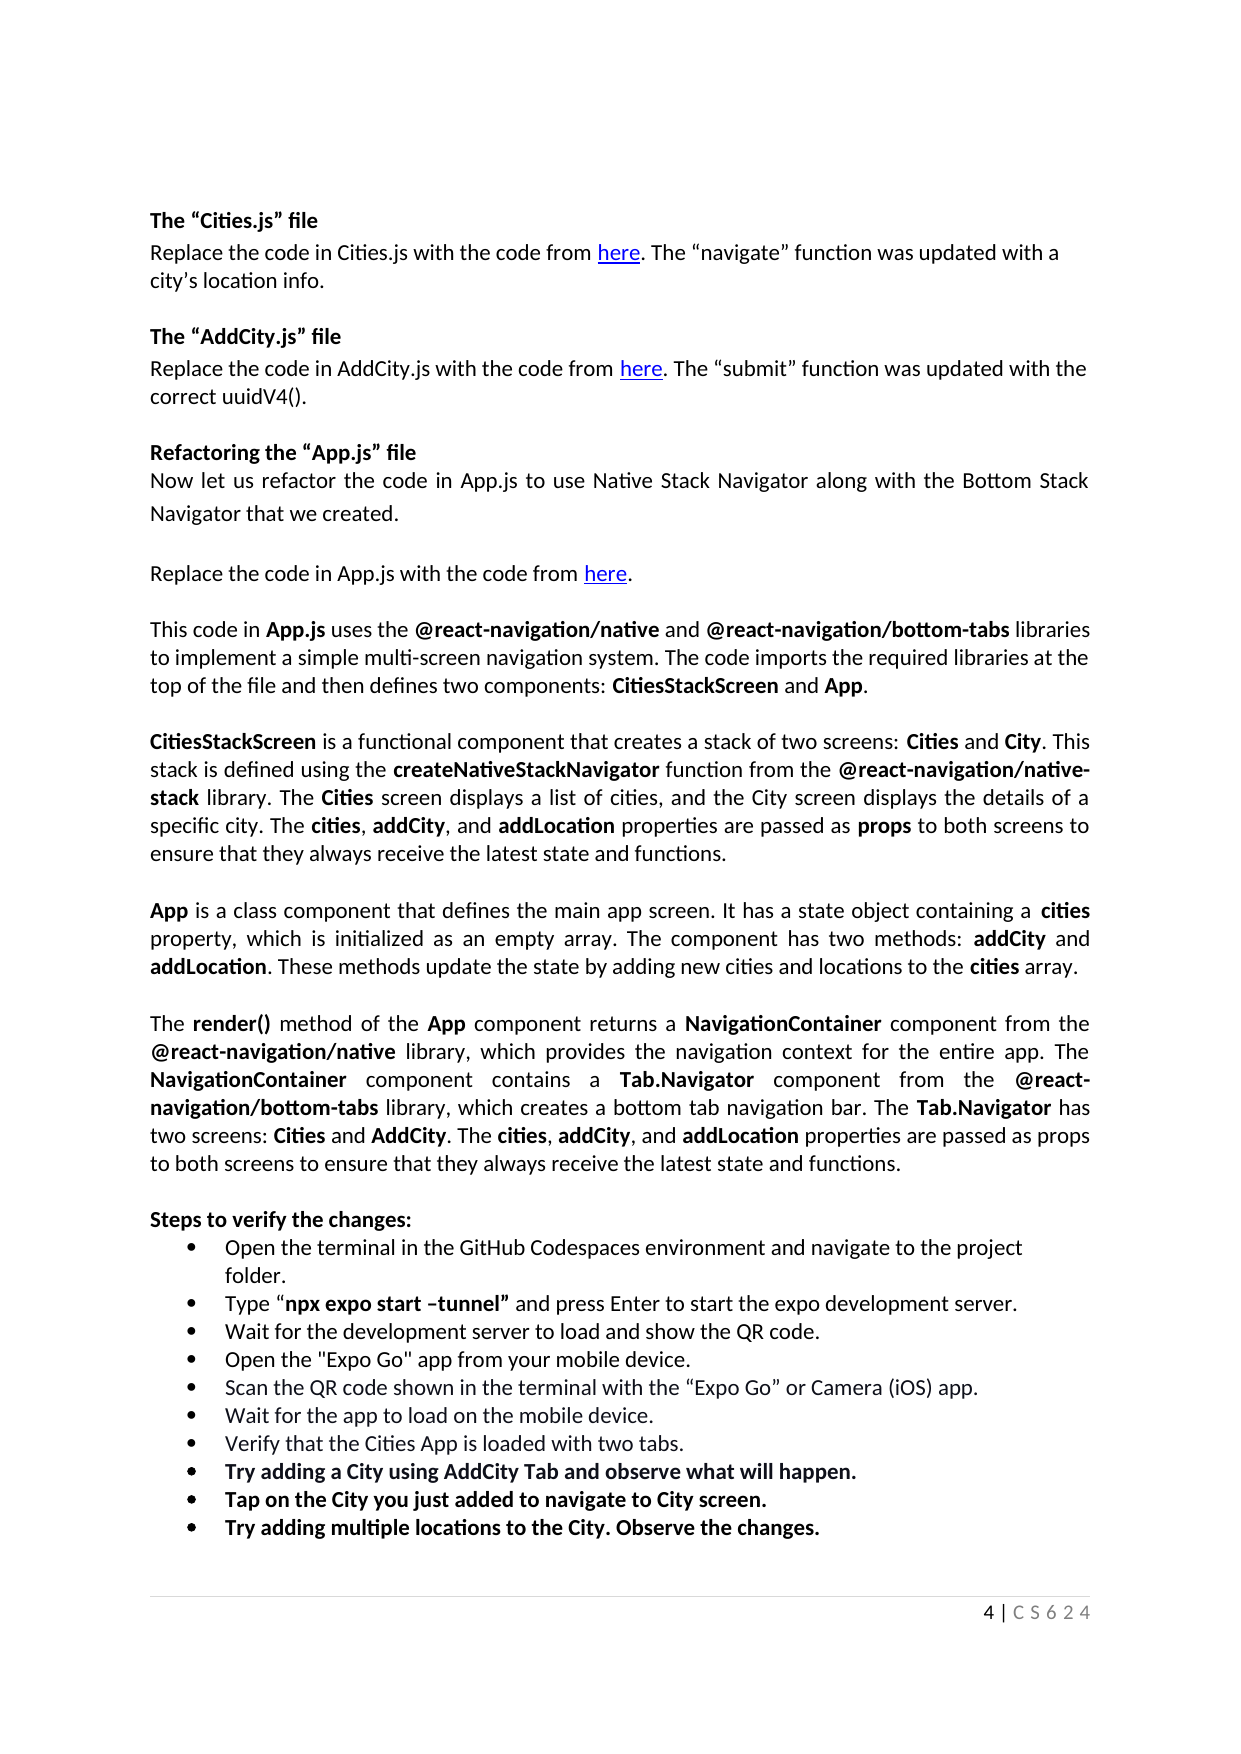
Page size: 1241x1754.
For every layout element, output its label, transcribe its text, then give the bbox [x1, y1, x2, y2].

list Try adding a City using AddCity Tab and observe what will happen. [187, 1457, 1090, 1485]
text The “Cities.js” file [150, 206, 1090, 234]
text This code in App.js uses the @react-navigation/native and @react-navigation/bottom-tabs libraries to implement a simple multi-screen navigation system. The code imports the required libraries at the top of the file and then defines two components: CitiesStackScreen and App. [150, 615, 1090, 699]
text The render() method of the App component returns a NavigationContainer component from the @react-navigation/native library, which provides the navigation context for the entire app. The NavigationContainer component contains a Tab.Navigator component from the @react-navigation/bottom-tabs library, which creates a bottom tab navigation bar. The Tab.Navigator has two screens: Cities and AddCity. The cities, addCity, and addLocation properties are passed as props to both screens to ensure that they always receive the latest state and functions. [150, 1009, 1090, 1177]
text Replace the code in AddCity.js with the code from here. The “submit” function was updated with the correct uuidV4(). [150, 354, 1090, 411]
text Now let us refactor the code in App.js to use Native Stack Navigator along with the Bottom Stack Navigator that we created. [150, 467, 1090, 527]
text Refactoring the “App.js” file [150, 438, 1090, 467]
list Try adding multiple locations to the City. Observe the changes. [187, 1513, 1090, 1541]
list Scan the QR code shown in the terminal with the “Expo Go” or Camera (iOS) app. [187, 1373, 1090, 1401]
list Wait for the development server to load and show the QR code. [187, 1317, 1090, 1345]
list Open the terminal in the GitHub Codespaces environment and navigate to the project folder. [187, 1233, 1090, 1289]
text Replace the code in Cities.js with the code from here. The “navigate” function was updated with a city’s location info. [150, 238, 1090, 294]
text The “AddCity.js” file [150, 322, 1090, 350]
text App is a class component that defines the main app screen. It has a state object containing a cities property, which is initialized as an empty array. The component has two methods: addCity and addLocation. These methods update the state by adding new cities and locations to the cities array. [150, 896, 1090, 980]
list Tap on the City you just added to navigate to City screen. [187, 1485, 1090, 1513]
text CitiesStackScreen is a functional component that creates a stack of two screens: Cities and City. This stack is defined using the createNativeStackNavigator function from the @react-navigation/native-stack library. The Cities screen displays a list of cities, and the City screen displays the details of a specific city. The cities, addCity, and addLocation properties are passed as props to both screens to ensure that they always receive the latest state and functions. [150, 727, 1090, 867]
list Verify that the Cities App is loaded with two tabs. [187, 1429, 1090, 1457]
text Replace the code in App.js with the code from here. [150, 559, 1090, 587]
list Wait for the app to load on the mobile device. [187, 1401, 1090, 1429]
list Type “npx expo start –tunnel” and press Enter to start the expo development server. [187, 1289, 1090, 1317]
list Open the "Expo Go" app from your mobile device. [187, 1345, 1090, 1373]
text Steps to verify the changes: [150, 1205, 1090, 1233]
